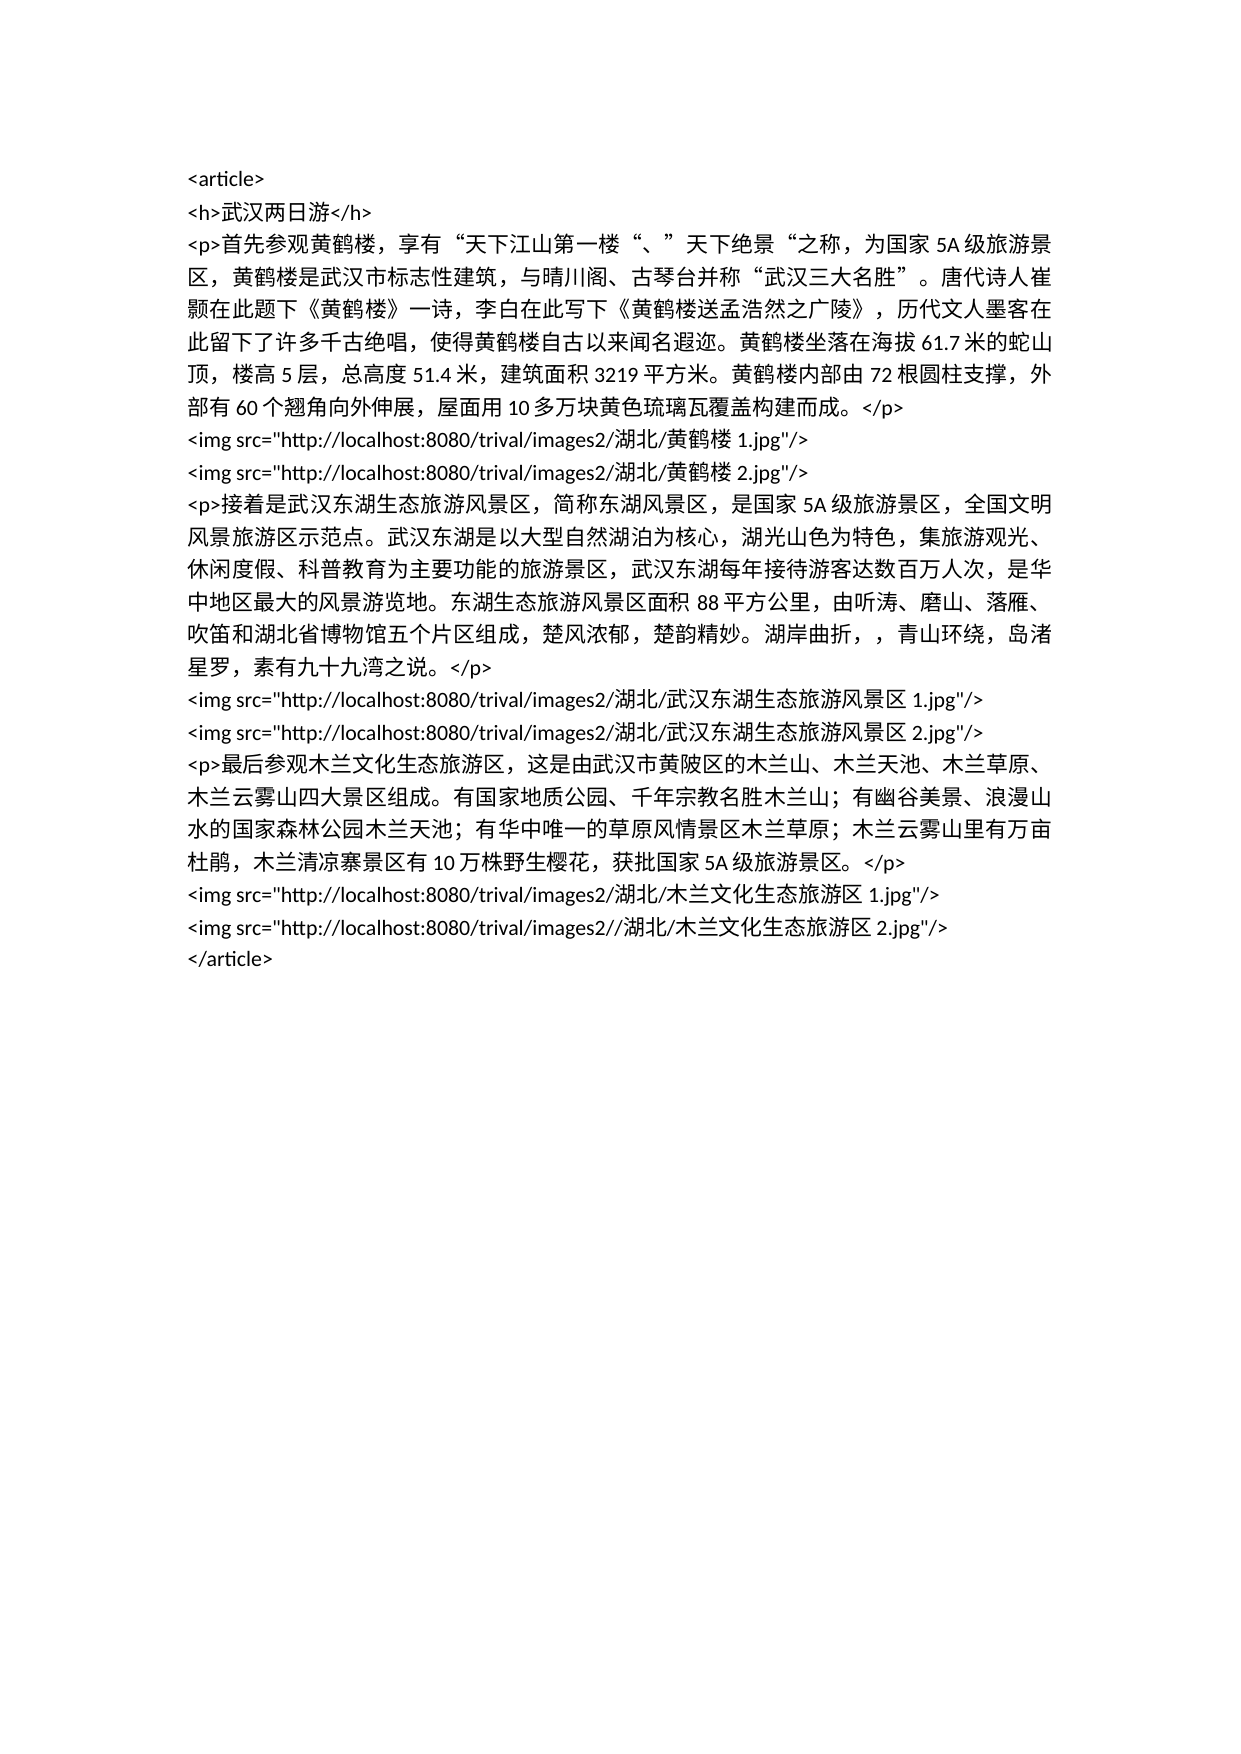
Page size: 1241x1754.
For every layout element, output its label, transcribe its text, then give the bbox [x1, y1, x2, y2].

text <h>武汉两日游</h> [187, 194, 1053, 227]
text <img src="http://localhost:8080/trival/images2/湖北/武汉东湖生态旅游风景区1.jpg"/> [187, 682, 1053, 714]
text <img src="http://localhost:8080/trival/images2/湖北/木兰文化生态旅游区1.jpg"/> [187, 877, 1053, 909]
text <p>接着是武汉东湖生态旅游风景区，简称东湖风景区，是国家5A级旅游景区，全国文明风景旅游区示范点。武汉东湖是以大型自然湖泊为核心，湖光山色为特色，集旅游观光、休闲度假、科普教育为主要功能的旅游景区，武汉东湖每年接待游客达数百万人次，是华中地区最大的风景游览地。东湖生态旅游风景区面积88平方公里，由听涛、磨山、落雁、吹笛和湖北省博物馆五个片区组成，楚风浓郁，楚韵精妙。湖岸曲折，，青山环绕，岛渚星罗，素有九十九湾之说。</p> [187, 487, 1053, 682]
text <p>首先参观黄鹤楼，享有“天下江山第一楼“、”天下绝景“之称，为国家5A级旅游景区，黄鹤楼是武汉市标志性建筑，与晴川阁、古琴台并称“武汉三大名胜”。唐代诗人崔颢在此题下《黄鹤楼》一诗，李白在此写下《黄鹤楼送孟浩然之广陵》，历代文人墨客在此留下了许多千古绝唱，使得黄鹤楼自古以来闻名遐迩。黄鹤楼坐落在海拔61.7米的蛇山顶，楼高5层，总高度51.4米，建筑面积3219平方米。黄鹤楼内部由72根圆柱支撑，外部有60个翘角向外伸展，屋面用10多万块黄色琉璃瓦覆盖构建而成。</p> [187, 227, 1053, 422]
text <p>最后参观木兰文化生态旅游区，这是由武汉市黄陂区的木兰山、木兰天池、木兰草原、木兰云雾山四大景区组成。有国家地质公园、千年宗教名胜木兰山；有幽谷美景、浪漫山水的国家森林公园木兰天池；有华中唯一的草原风情景区木兰草原；木兰云雾山里有万亩杜鹃，木兰清凉寨景区有10万株野生樱花，获批国家5A级旅游景区。</p> [187, 747, 1053, 877]
text <img src="http://localhost:8080/trival/images2//湖北/木兰文化生态旅游区2.jpg"/> [187, 909, 1053, 942]
text <img src="http://localhost:8080/trival/images2/湖北/黄鹤楼2.jpg"/> [187, 454, 1053, 487]
text </article> [187, 942, 1053, 974]
text <article> [187, 162, 1053, 194]
text <img src="http://localhost:8080/trival/images2/湖北/武汉东湖生态旅游风景区2.jpg"/> [187, 714, 1053, 747]
text <img src="http://localhost:8080/trival/images2/湖北/黄鹤楼1.jpg"/> [187, 422, 1053, 454]
